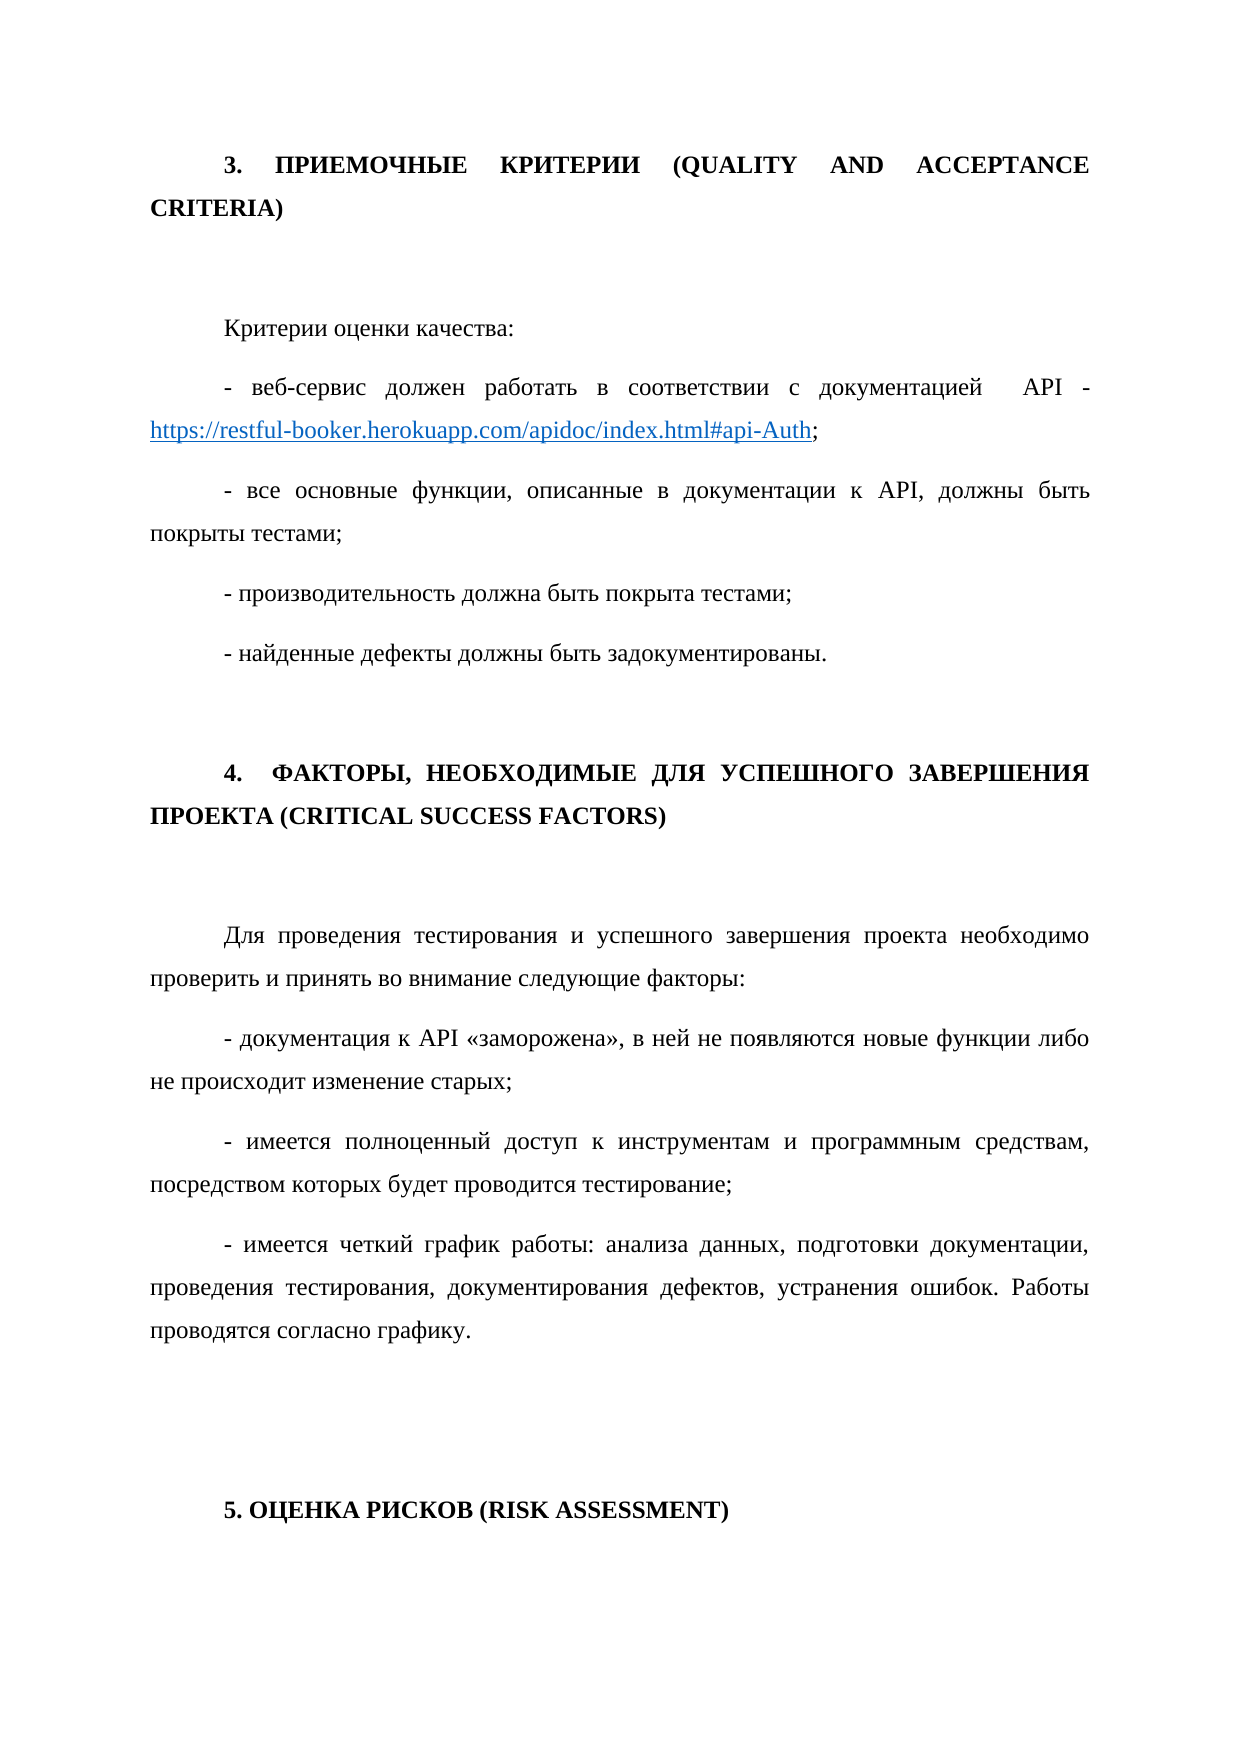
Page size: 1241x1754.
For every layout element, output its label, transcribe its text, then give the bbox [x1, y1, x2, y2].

text - производительность должна быть покрыта тестами; [150, 578, 1090, 607]
text - все основные функции, описанные в документации к API, должны быть покрыты тестами; [150, 475, 1090, 547]
text - имеется четкий график работы: анализа данных, подготовки документации, проведения тестирования, документирования дефектов, устранения ошибок. Работы проводятся согласно графику. [150, 1229, 1090, 1344]
text - имеется полноценный доступ к инструментам и программным средствам, посредством которых будет проводится тестирование; [150, 1126, 1090, 1198]
text Критерии оценки качества: [150, 313, 1090, 341]
text - найденные дефекты должны быть задокументированы. [150, 638, 1090, 667]
text - документация к API «заморожена», в ней не появляются новые функции либо не происходит изменение старых; [150, 1023, 1090, 1095]
text - веб-сервис должен работать в соответствии с документацией API - https://restful-booker.herokuapp.com/apidoc/index.html#api-Auth; [150, 372, 1090, 444]
text 5. ОЦЕНКА РИСКОВ (RISK ASSESSMENT) [150, 1495, 1090, 1523]
text Для проведения тестирования и успешного завершения проекта необходимо проверить и принять во внимание следующие факторы: [150, 920, 1090, 992]
text 4. ФАКТОРЫ, НЕОБХОДИМЫЕ ДЛЯ УСПЕШНОГО ЗАВЕРШЕНИЯ ПРОЕКТА (CRITICAL SUCCESS FACTORS) [150, 758, 1090, 829]
text 3. ПРИЕМОЧНЫЕ КРИТЕРИИ (QUALITY AND ACCEPTANCE CRITERIA) [150, 150, 1090, 222]
